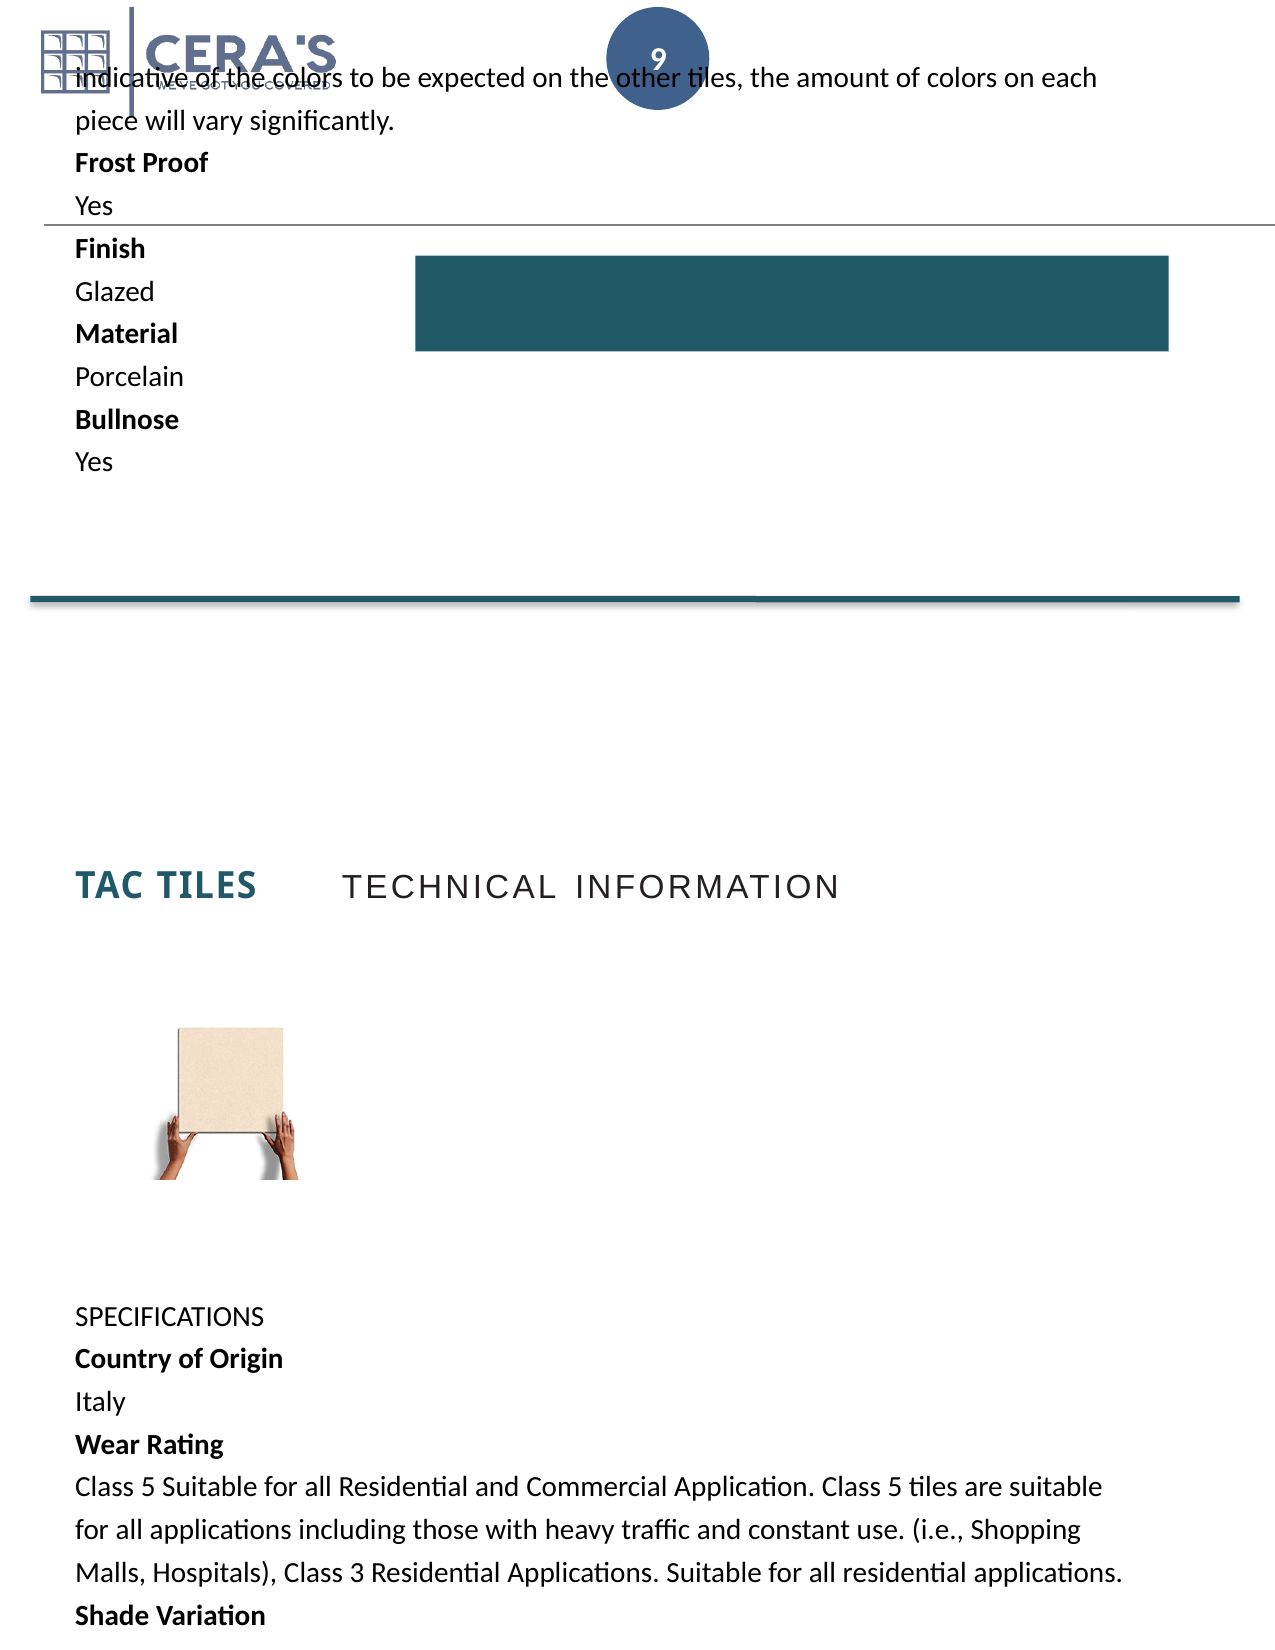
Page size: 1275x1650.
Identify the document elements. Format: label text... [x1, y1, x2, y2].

text Wear Rating [75, 1420, 1134, 1463]
text Yes [75, 438, 1134, 480]
text Glazed [75, 267, 415, 309]
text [75, 53, 1134, 139]
text SPECIFICATIONS [75, 1292, 1134, 1334]
text TAC TILES TECHNICAL INFORMATION [75, 865, 1200, 907]
text Material [75, 309, 415, 352]
text Shade Variation [75, 1591, 1134, 1633]
text Finish [75, 226, 1134, 267]
text Bullnose [75, 395, 1134, 438]
text Frost Proof [75, 139, 1134, 181]
text Country of Origin [75, 1334, 1134, 1377]
text Porcelain [75, 352, 1134, 395]
text Yes [75, 181, 1134, 224]
text Class 5 Suitable for all Residential and Commercial Application. Class 5 tiles are suitable for all applications including those with heavy traffic and constant use. (i.e., Shopping Malls, Hospitals), Class 3 Residential Applications. Suitable for all residential applications. [75, 1463, 1134, 1591]
picture [78, 939, 383, 1240]
text Italy [75, 1377, 1134, 1420]
